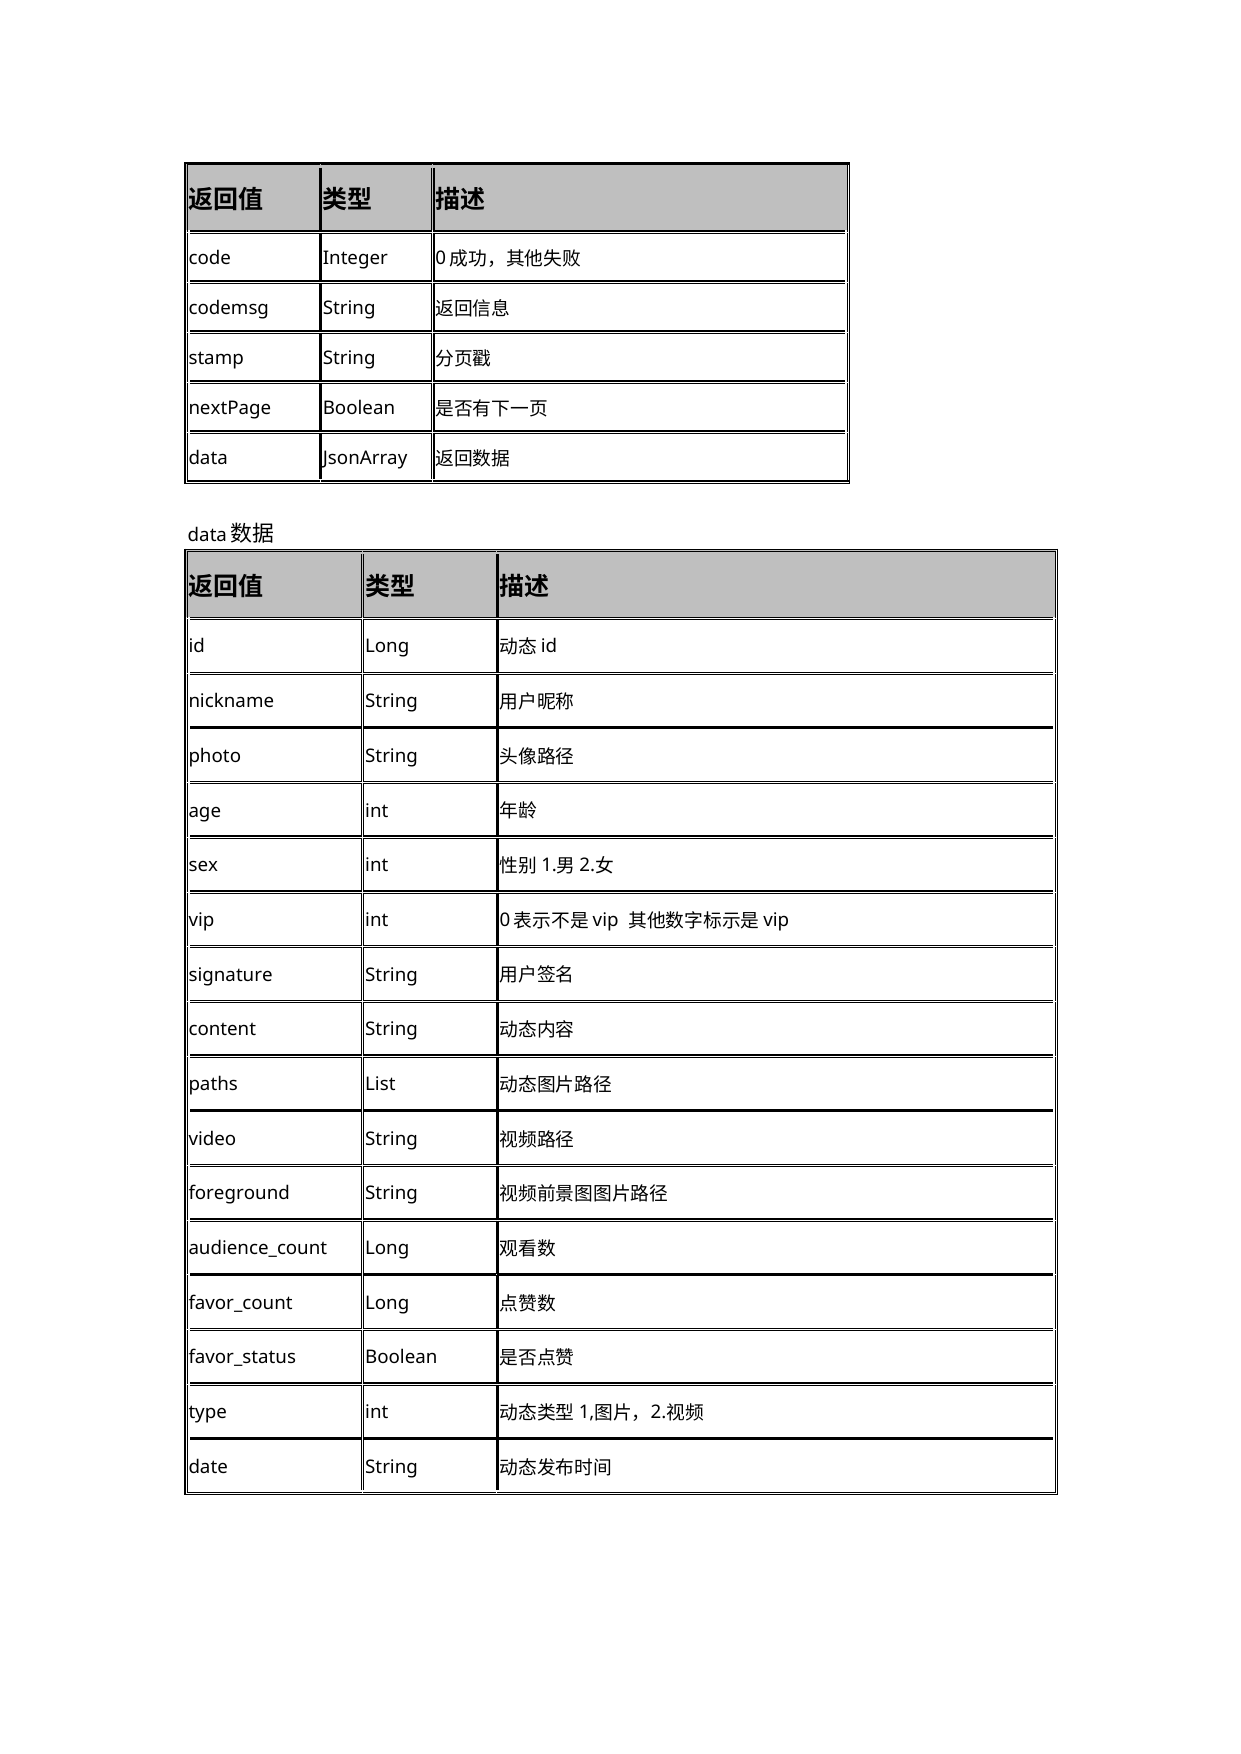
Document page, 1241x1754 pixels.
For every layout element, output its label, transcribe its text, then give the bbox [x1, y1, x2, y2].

table_cell code [188, 230, 319, 280]
table_cell 动态id [497, 617, 1056, 671]
table_cell Boolean [322, 384, 431, 430]
table_cell 用户昵称 [499, 671, 1055, 726]
table_cell String [322, 284, 431, 330]
table_cell Long [364, 1276, 496, 1328]
table_cell 点赞数 [499, 1273, 1056, 1328]
table_cell 返回数据 [433, 430, 847, 480]
table_cell int [364, 1386, 496, 1437]
table_cell photo [188, 726, 361, 781]
table_cell 性别 1.男2.女 [499, 835, 1055, 890]
table_cell id [186, 617, 363, 671]
table_cell vip [188, 890, 361, 945]
table_cell foreground [188, 1164, 361, 1218]
table_header 类型 [320, 164, 433, 230]
table_cell String [322, 334, 431, 380]
table_cell Long [364, 1222, 496, 1273]
table_cell age [186, 781, 363, 835]
table_cell Long [364, 620, 496, 671]
table_cell Integer [322, 234, 431, 280]
table_cell codemsg [188, 280, 319, 330]
table_cell String [364, 1003, 496, 1054]
table_header 描述 [433, 165, 847, 230]
table_header 返回值 [188, 165, 320, 230]
table_cell sex [188, 835, 361, 890]
table_header 描述 [497, 552, 1055, 617]
table_cell stamp [188, 330, 319, 380]
table_cell audience_count [188, 1218, 361, 1273]
table_cell 动态内容 [499, 1000, 1055, 1054]
table_cell 0表示不是vip 其他数字标示是vip [499, 890, 1055, 945]
table_cell String [364, 675, 496, 726]
table_cell content [188, 1000, 361, 1054]
table_cell 动态图片路径 [499, 1054, 1055, 1109]
table_cell 头像路径 [499, 726, 1055, 781]
table_cell data [188, 430, 320, 480]
table_cell String [364, 1167, 496, 1218]
table_cell int [364, 784, 496, 835]
table_cell nickname [188, 671, 361, 726]
table_cell favor_status [186, 1328, 363, 1382]
table_cell String [364, 948, 496, 999]
table_cell String [364, 729, 496, 781]
table_header 返回值 [188, 552, 363, 617]
table_cell 是否有下一页 [435, 380, 847, 430]
table_cell String [363, 1440, 497, 1492]
table_cell 分页戳 [435, 330, 847, 380]
text data数据 [187, 516, 1053, 548]
table_cell List [364, 1058, 496, 1109]
table_cell 返回信息 [435, 280, 847, 330]
table_header 类型 [363, 550, 497, 617]
table_cell int [364, 894, 496, 945]
table_cell 动态类型 1,图片，2.视频 [499, 1382, 1055, 1437]
table_cell JsonArray [320, 430, 433, 480]
table_cell int [364, 839, 496, 890]
table_cell String [364, 1112, 496, 1163]
table_cell paths [188, 1054, 361, 1109]
table_cell 视频前景图图片路径 [499, 1164, 1055, 1218]
table_cell 观看数 [499, 1218, 1055, 1273]
table_cell nextPage [188, 380, 319, 430]
table_cell signature [186, 945, 363, 999]
table_cell 动态发布时间 [497, 1437, 1055, 1492]
table_cell 0成功，其他失败 [435, 230, 847, 280]
table_cell date [188, 1437, 363, 1492]
table_cell 视频路径 [499, 1109, 1055, 1163]
table_cell 年龄 [497, 781, 1056, 835]
table_cell type [188, 1382, 361, 1437]
table_cell Boolean [364, 1331, 496, 1382]
table_cell 用户签名 [497, 945, 1056, 999]
table_cell 是否点赞 [497, 1328, 1056, 1382]
table_cell video [188, 1109, 361, 1163]
table_cell favor_count [186, 1273, 361, 1328]
